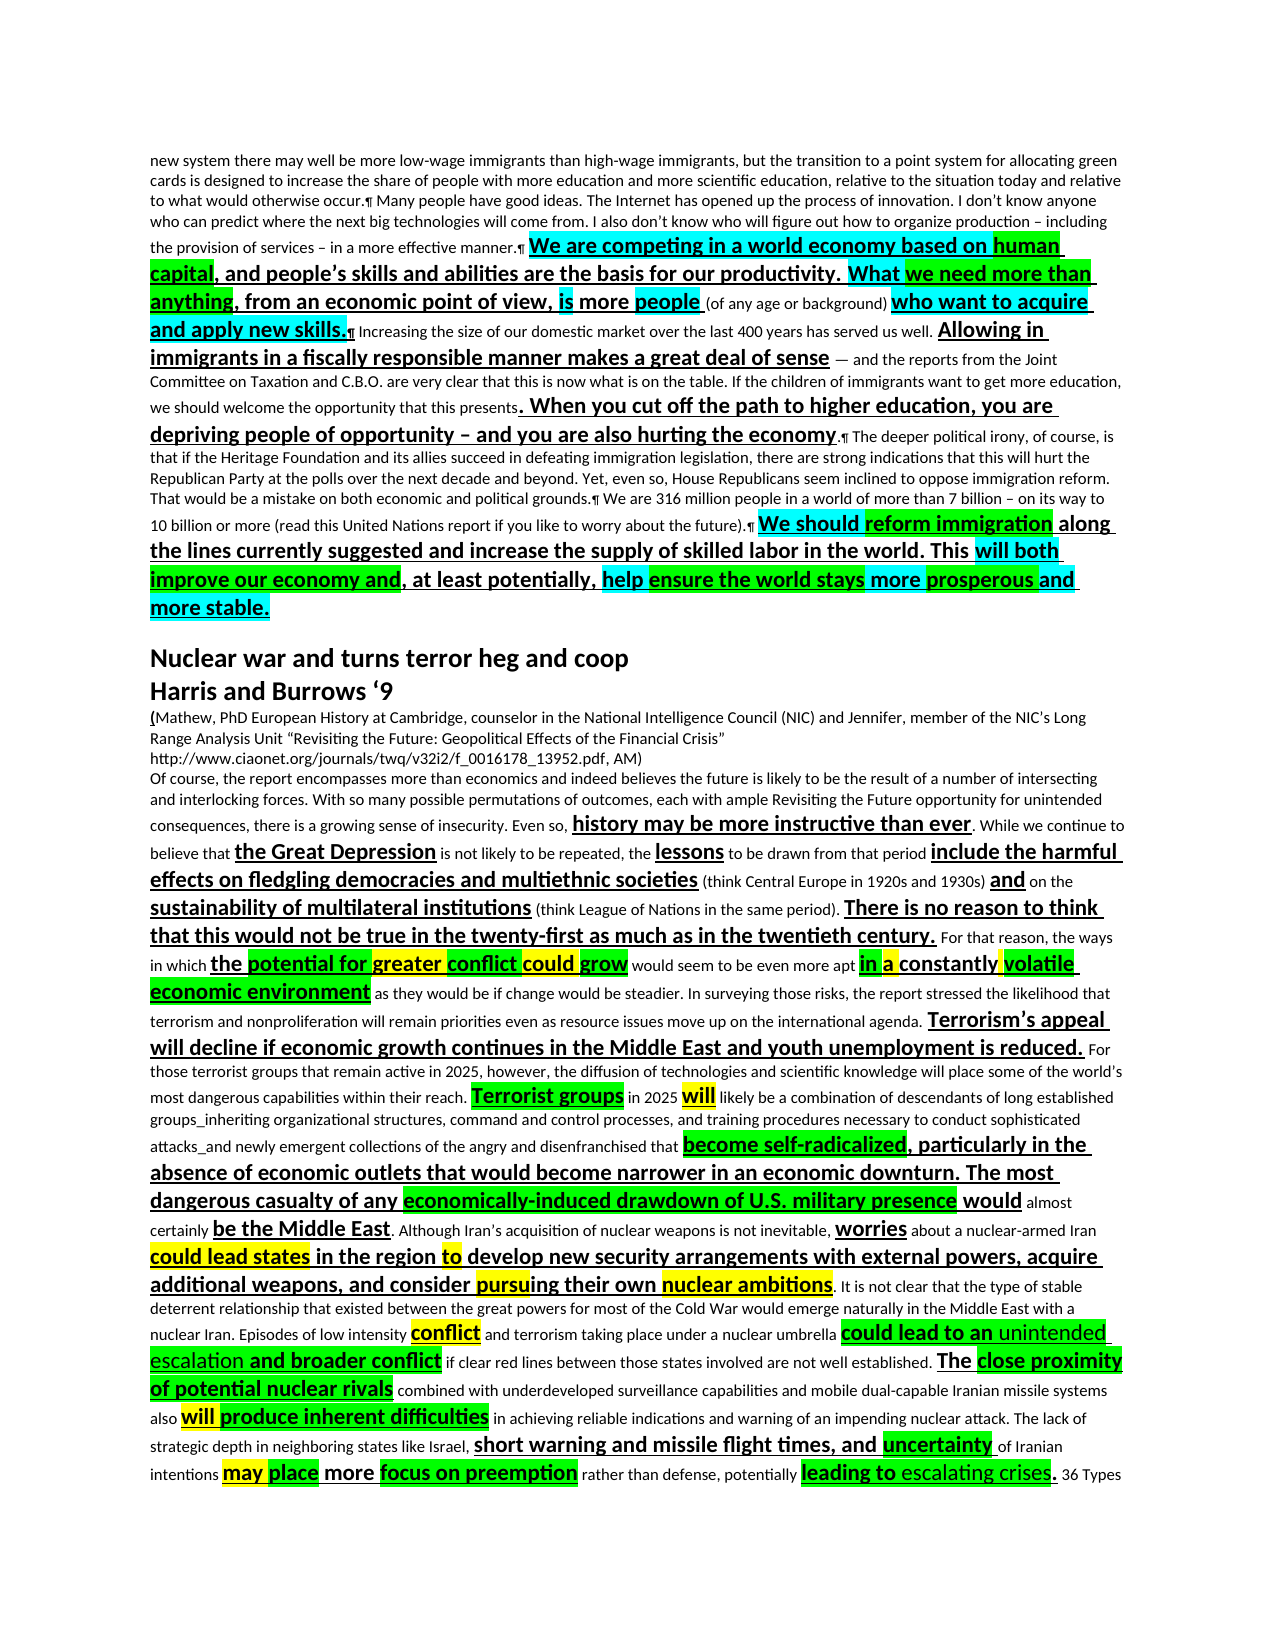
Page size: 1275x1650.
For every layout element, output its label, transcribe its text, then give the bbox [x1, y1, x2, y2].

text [150, 150, 1125, 621]
text (Mathew, PhD European History at Cambridge, counselor in the National Intelligence Council (NIC) and Jennifer, member of the NIC’s Long Range Analysis Unit “Revisiting the Future: Geopolitical Effects of the Financial Crisis” http://www.ciaonet.org/journals/twq/v32i2/f_0016178_13952.pdf, AM) [150, 708, 1125, 768]
text Nuclear war and turns terror heg and coop [150, 642, 1125, 674]
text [150, 768, 1125, 1487]
text Harris and Burrows ‘9 [150, 674, 1125, 708]
